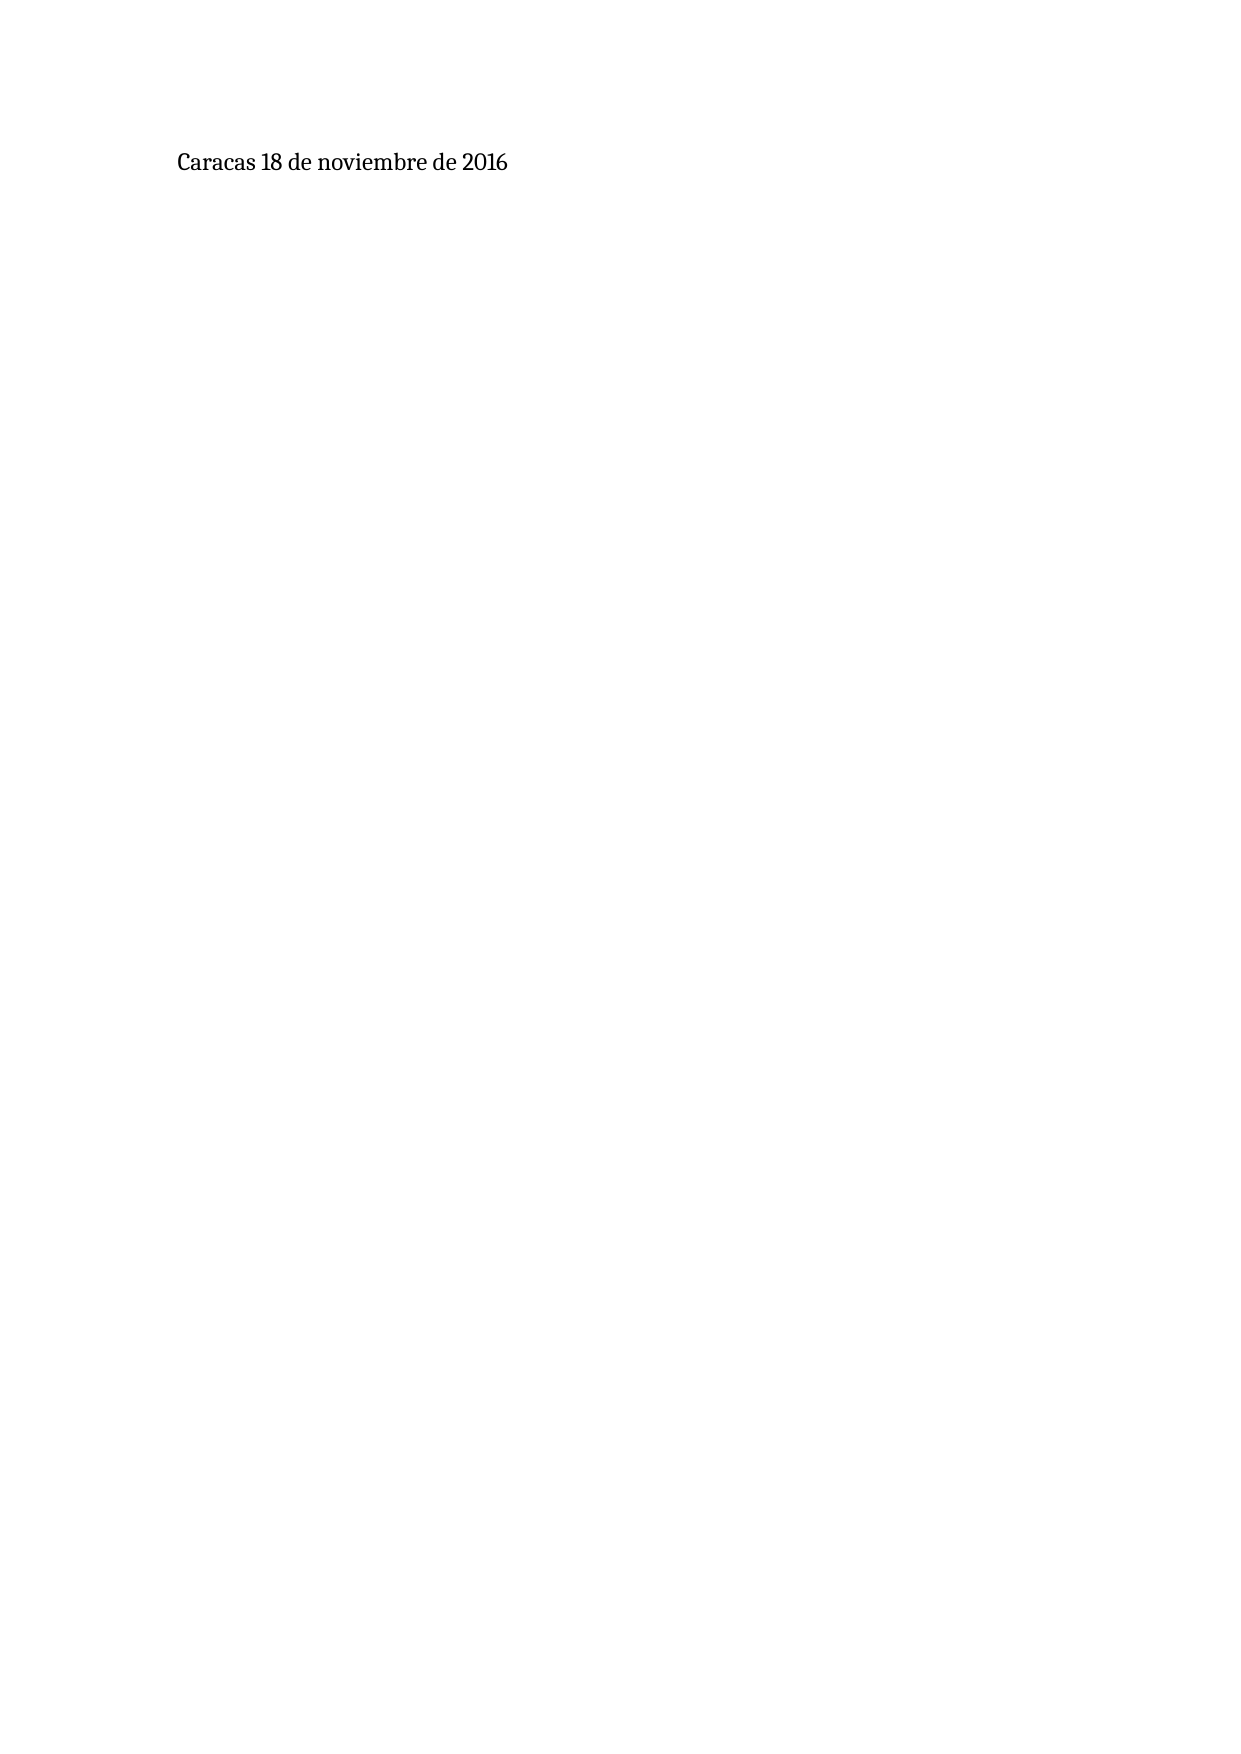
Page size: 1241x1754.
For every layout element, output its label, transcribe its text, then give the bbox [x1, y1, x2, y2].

text Caracas 18 de noviembre de 2016 [177, 148, 1063, 176]
